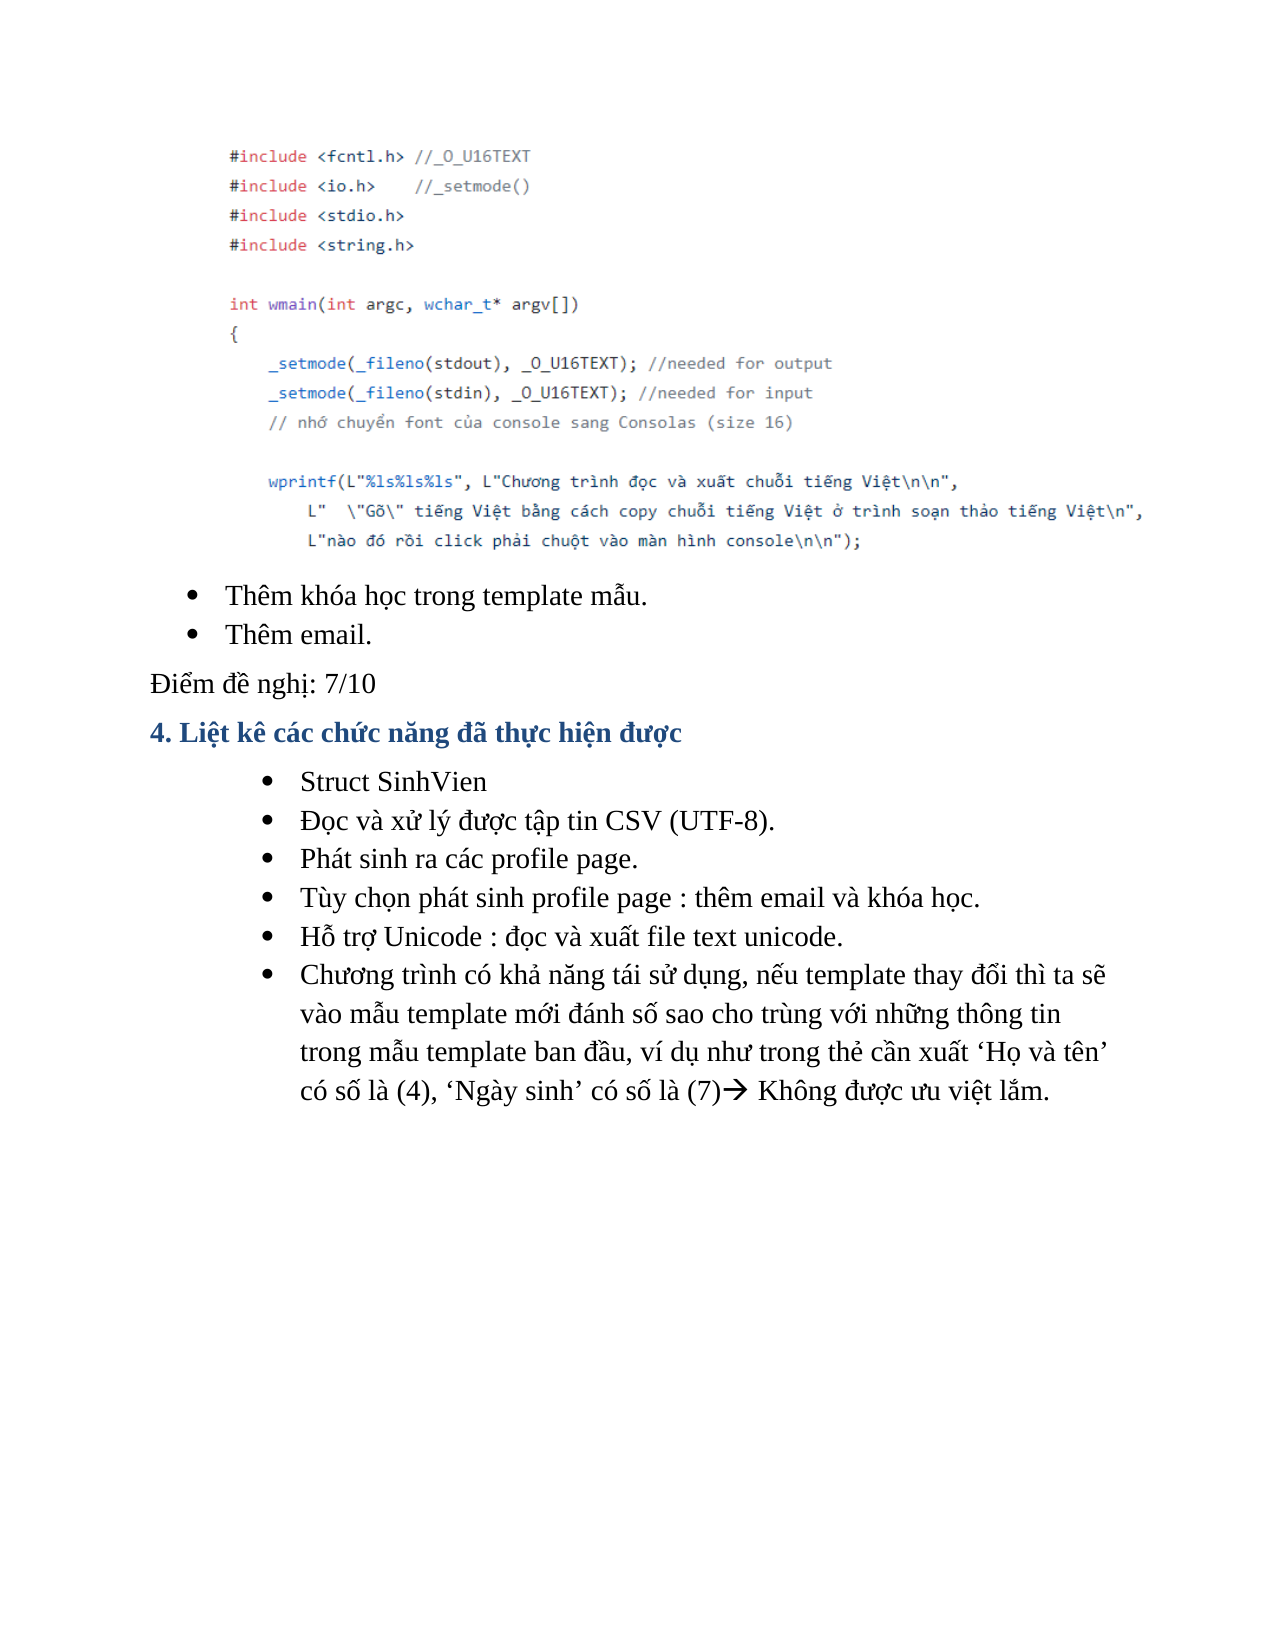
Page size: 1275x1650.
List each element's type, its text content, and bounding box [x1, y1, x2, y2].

list Thêm khóa học trong template mẫu. [187, 578, 1125, 612]
subtitle Liệt kê các chức năng đã thực hiện được [150, 715, 1125, 749]
list Đọc và xử lý được tập tin CSV (UTF-8). [262, 803, 1125, 836]
list Hỗ trợ Unicode : đọc và xuất file text unicode. [262, 919, 1125, 952]
list Tùy chọn phát sinh profile page : thêm email và khóa học. [262, 880, 1125, 914]
list Chương trình có khả năng tái sử dụng, nếu template thay đổi thì ta sẽ vào mẫu template mới đánh số sao cho trùng với những thông tin trong mẫu template ban đầu, ví dụ như trong thẻ cần xuất ‘Họ và tên’ có số là (4), ‘Ngày sinh’ có số là (7) Không được ưu việt lắm. [262, 957, 1125, 1107]
picture [225, 150, 1200, 564]
list Struct SinhVien [262, 764, 1125, 798]
text Điểm đề nghị: 7/10 [150, 666, 1125, 700]
list Phát sinh ra các profile page. [262, 841, 1125, 875]
list Thêm email. [187, 617, 1125, 651]
